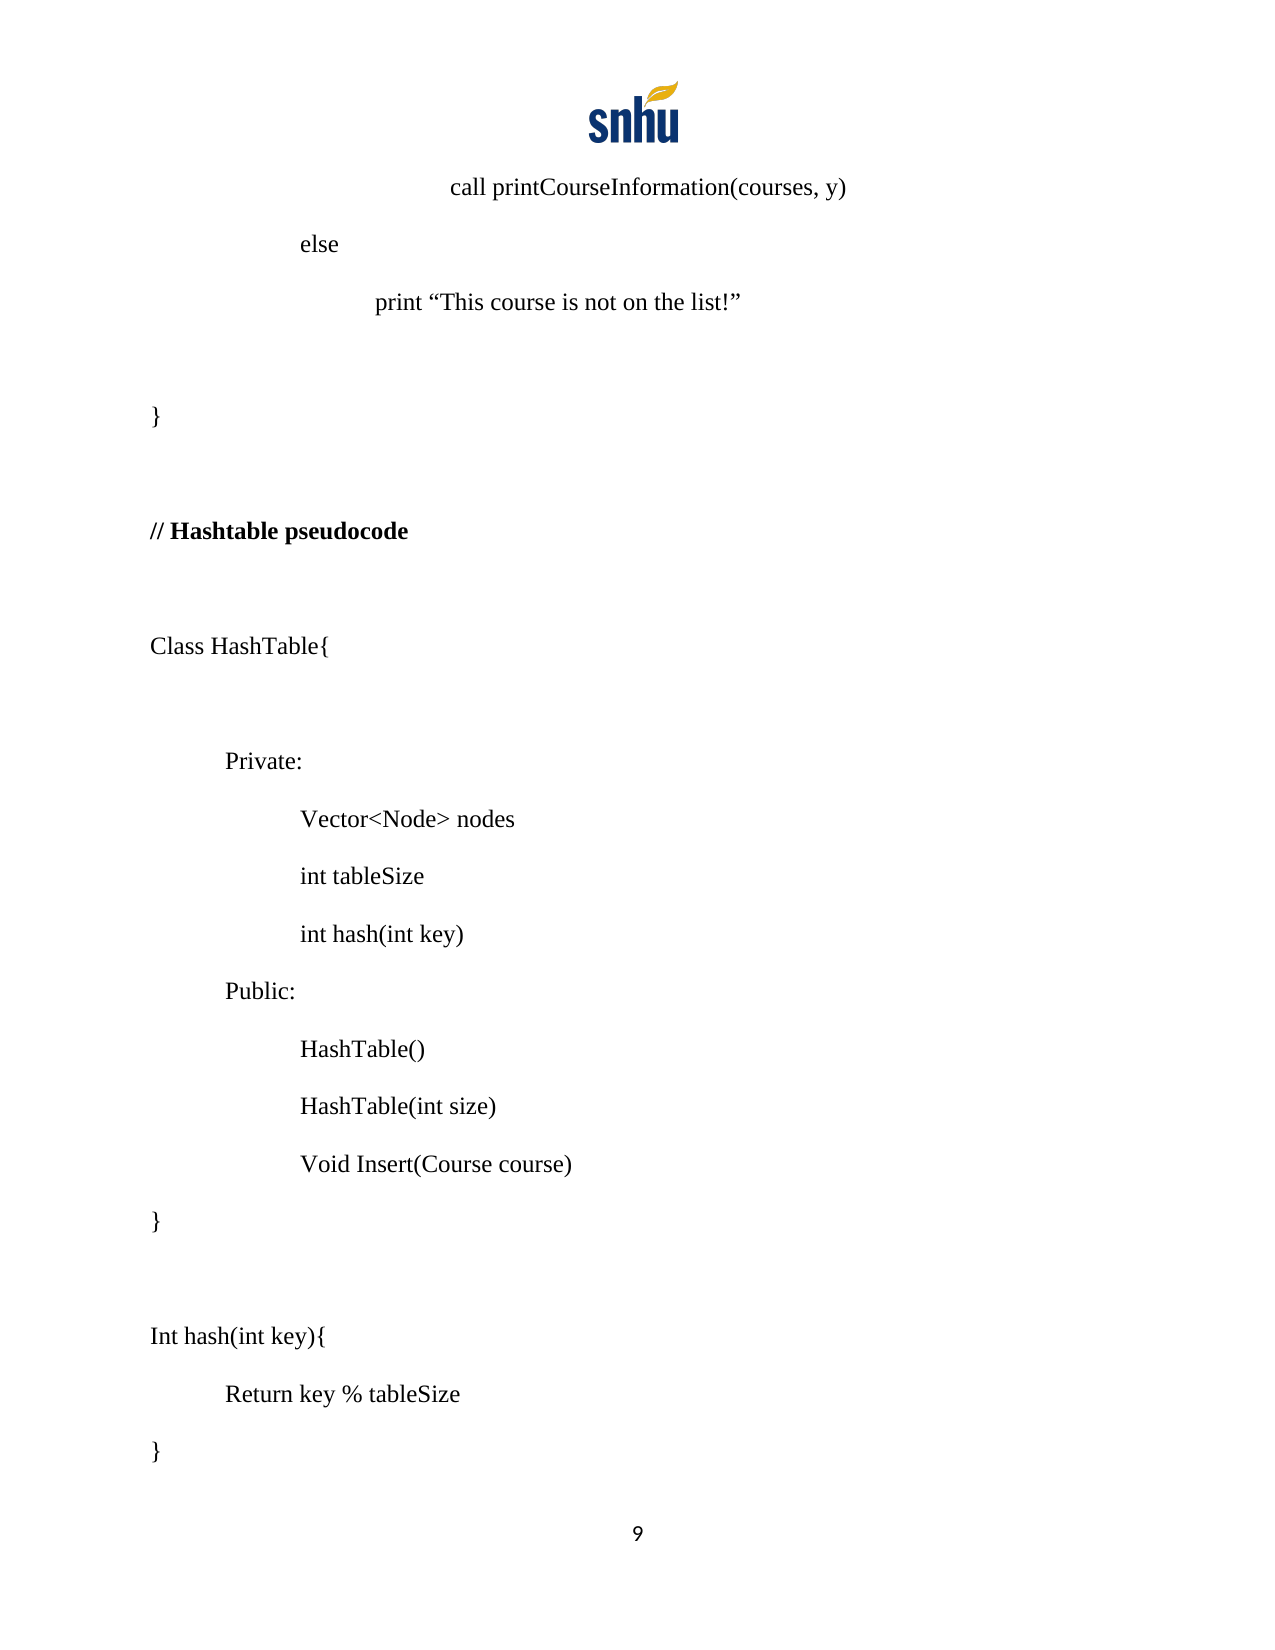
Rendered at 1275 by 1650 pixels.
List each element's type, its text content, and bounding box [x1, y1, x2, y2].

text Public: [150, 976, 1125, 1005]
text // Hashtable pseudocode [150, 516, 1125, 545]
text Class HashTable{ [150, 631, 1125, 660]
text Private: [150, 746, 1125, 775]
text else [150, 229, 1125, 258]
picture [568, 75, 707, 152]
text Int hash(int key){ [150, 1321, 1125, 1350]
text HashTable(int size) [150, 1091, 1125, 1120]
text } [150, 1436, 1125, 1465]
text } [150, 401, 1125, 430]
text HashTable() [150, 1034, 1125, 1063]
text int hash(int key) [150, 919, 1125, 948]
text print “This course is not on the list!” [150, 287, 1125, 316]
text call printCourseInformation(courses, y) [150, 172, 1125, 201]
text Vector<Node> nodes [150, 804, 1125, 833]
text Void Insert(Course course) [150, 1149, 1125, 1178]
text } [150, 1206, 1125, 1235]
text int tableSize [150, 861, 1125, 890]
text Return key % tableSize [150, 1379, 1125, 1408]
